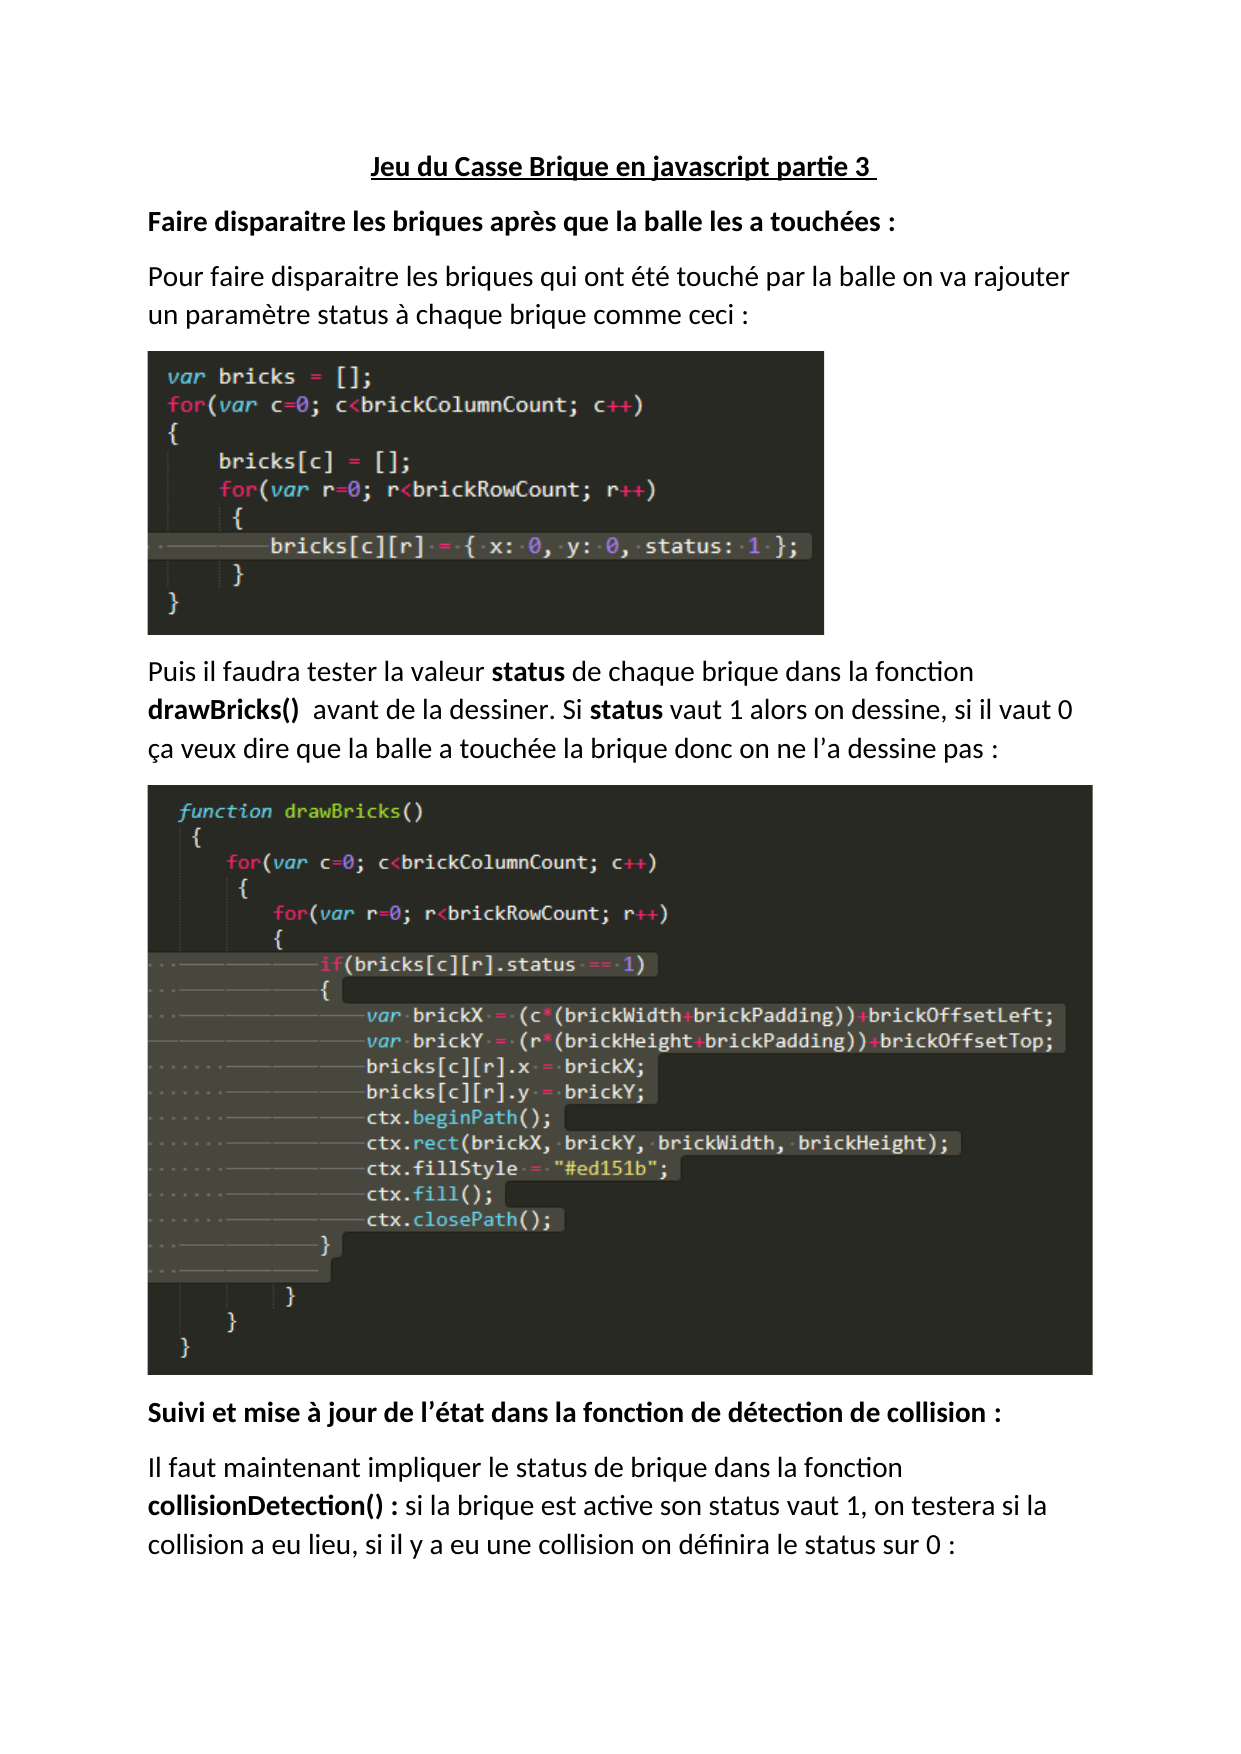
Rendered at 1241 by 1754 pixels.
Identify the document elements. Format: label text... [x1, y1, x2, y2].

picture [147, 351, 825, 635]
picture [147, 785, 1093, 1375]
text Suivi et mise à jour de l’état dans la fonction de détection de collision : [148, 1394, 1093, 1429]
text Il faut maintenant impliquer le status de brique dans la fonction collisionDetection() : si la brique est active son status vaut 1, on testera si la collision a eu lieu, si il y a eu une collision on définira le status sur 0 : [148, 1449, 1093, 1561]
text Jeu du Casse Brique en javascript partie 3 [148, 148, 1093, 183]
text Pour faire disparaitre les briques qui ont été touché par la balle on va rajouter un paramètre status à chaque brique comme ceci : [148, 258, 1093, 332]
text Puis il faudra tester la valeur status de chaque brique dans la fonction drawBricks() avant de la dessiner. Si status vaut 1 alors on dessine, si il vaut 0 ça veux dire que la balle a touchée la brique donc on ne l’a dessine pas : [148, 653, 1093, 766]
text Faire disparaitre les briques après que la balle les a touchées : [148, 203, 1093, 238]
